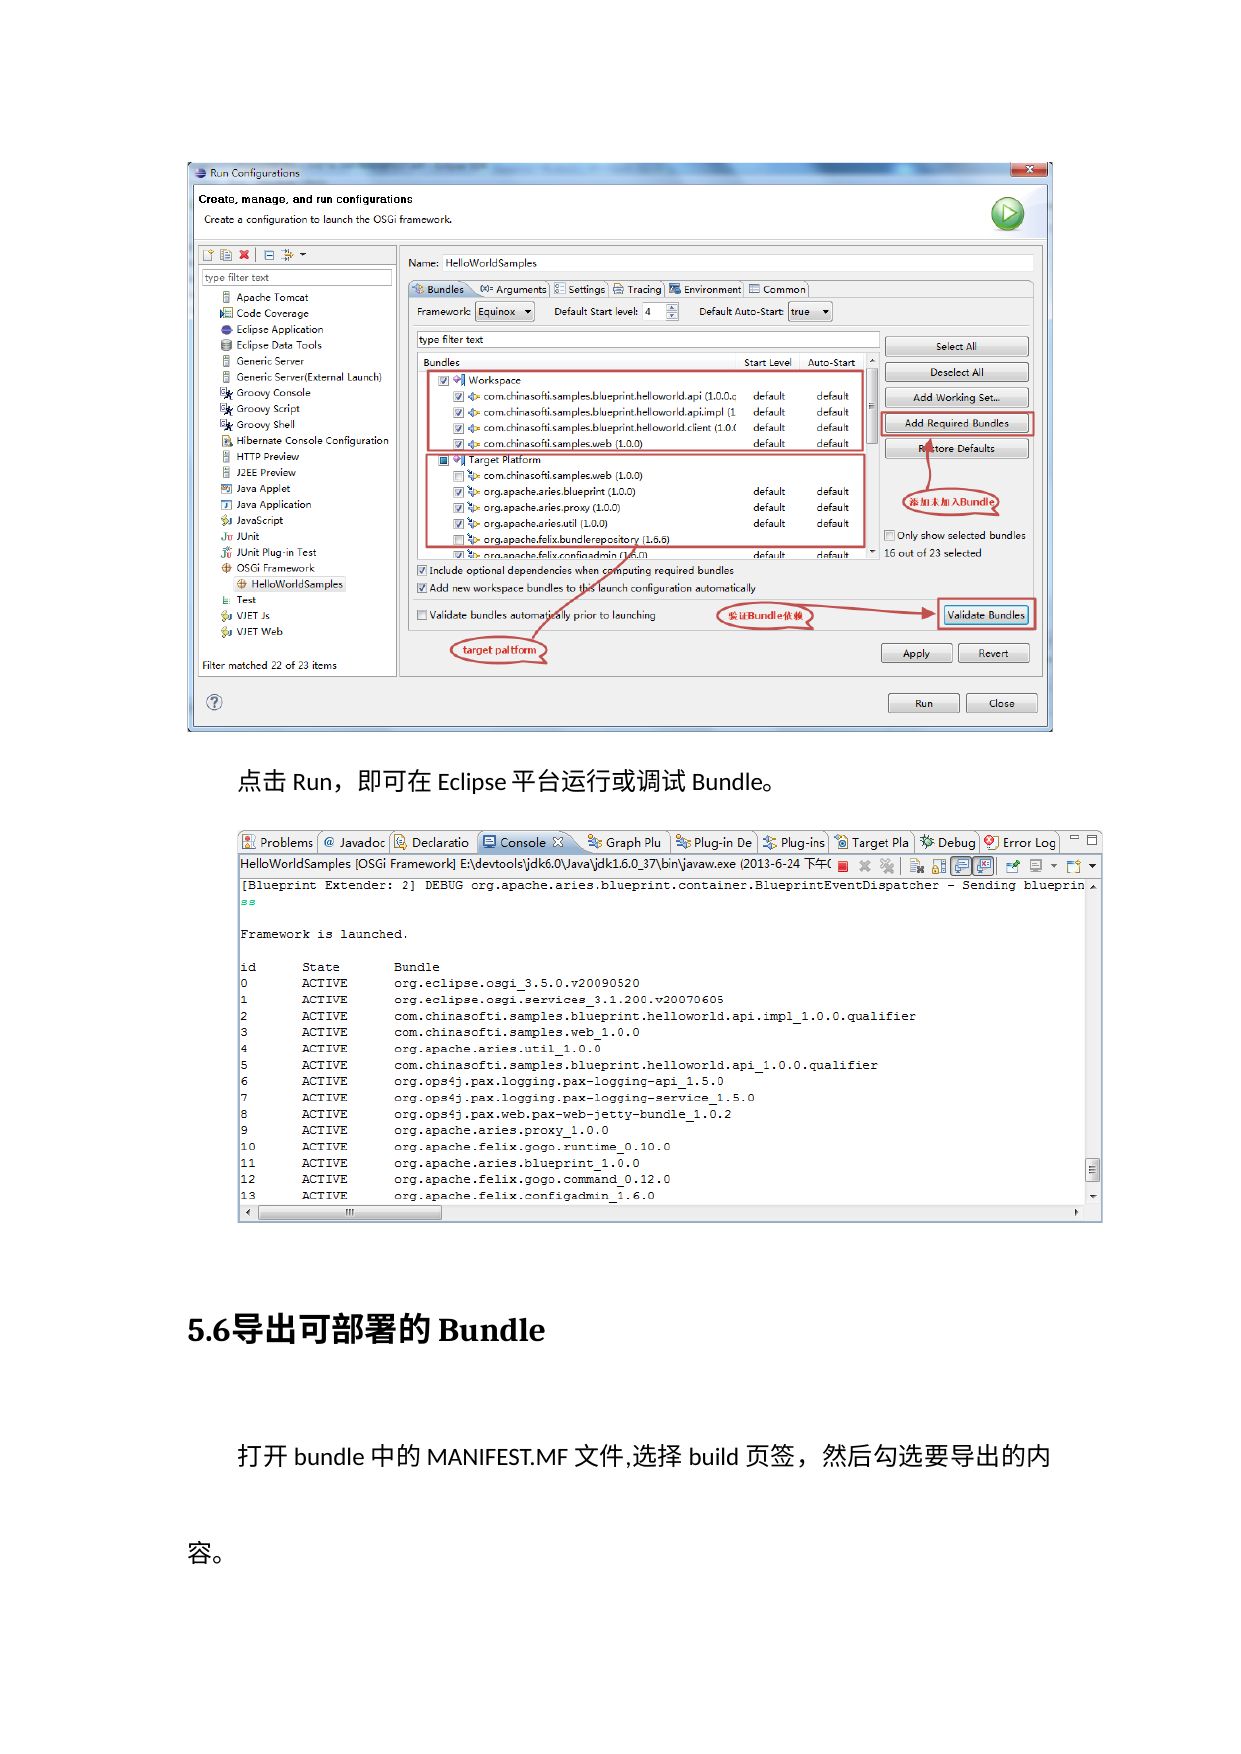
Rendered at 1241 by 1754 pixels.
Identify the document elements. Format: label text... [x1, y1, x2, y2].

subtitle 导出可部署的Bundle [187, 1295, 1053, 1360]
picture [187, 162, 1053, 732]
text 点击Run，即可在Eclipse平台运行或调试Bundle。 [187, 747, 1053, 812]
text 打开bundle中的MANIFEST.MF文件,选择build页签，然后勾选要导出的内容。 [187, 1422, 1053, 1584]
picture [237, 830, 1103, 1223]
